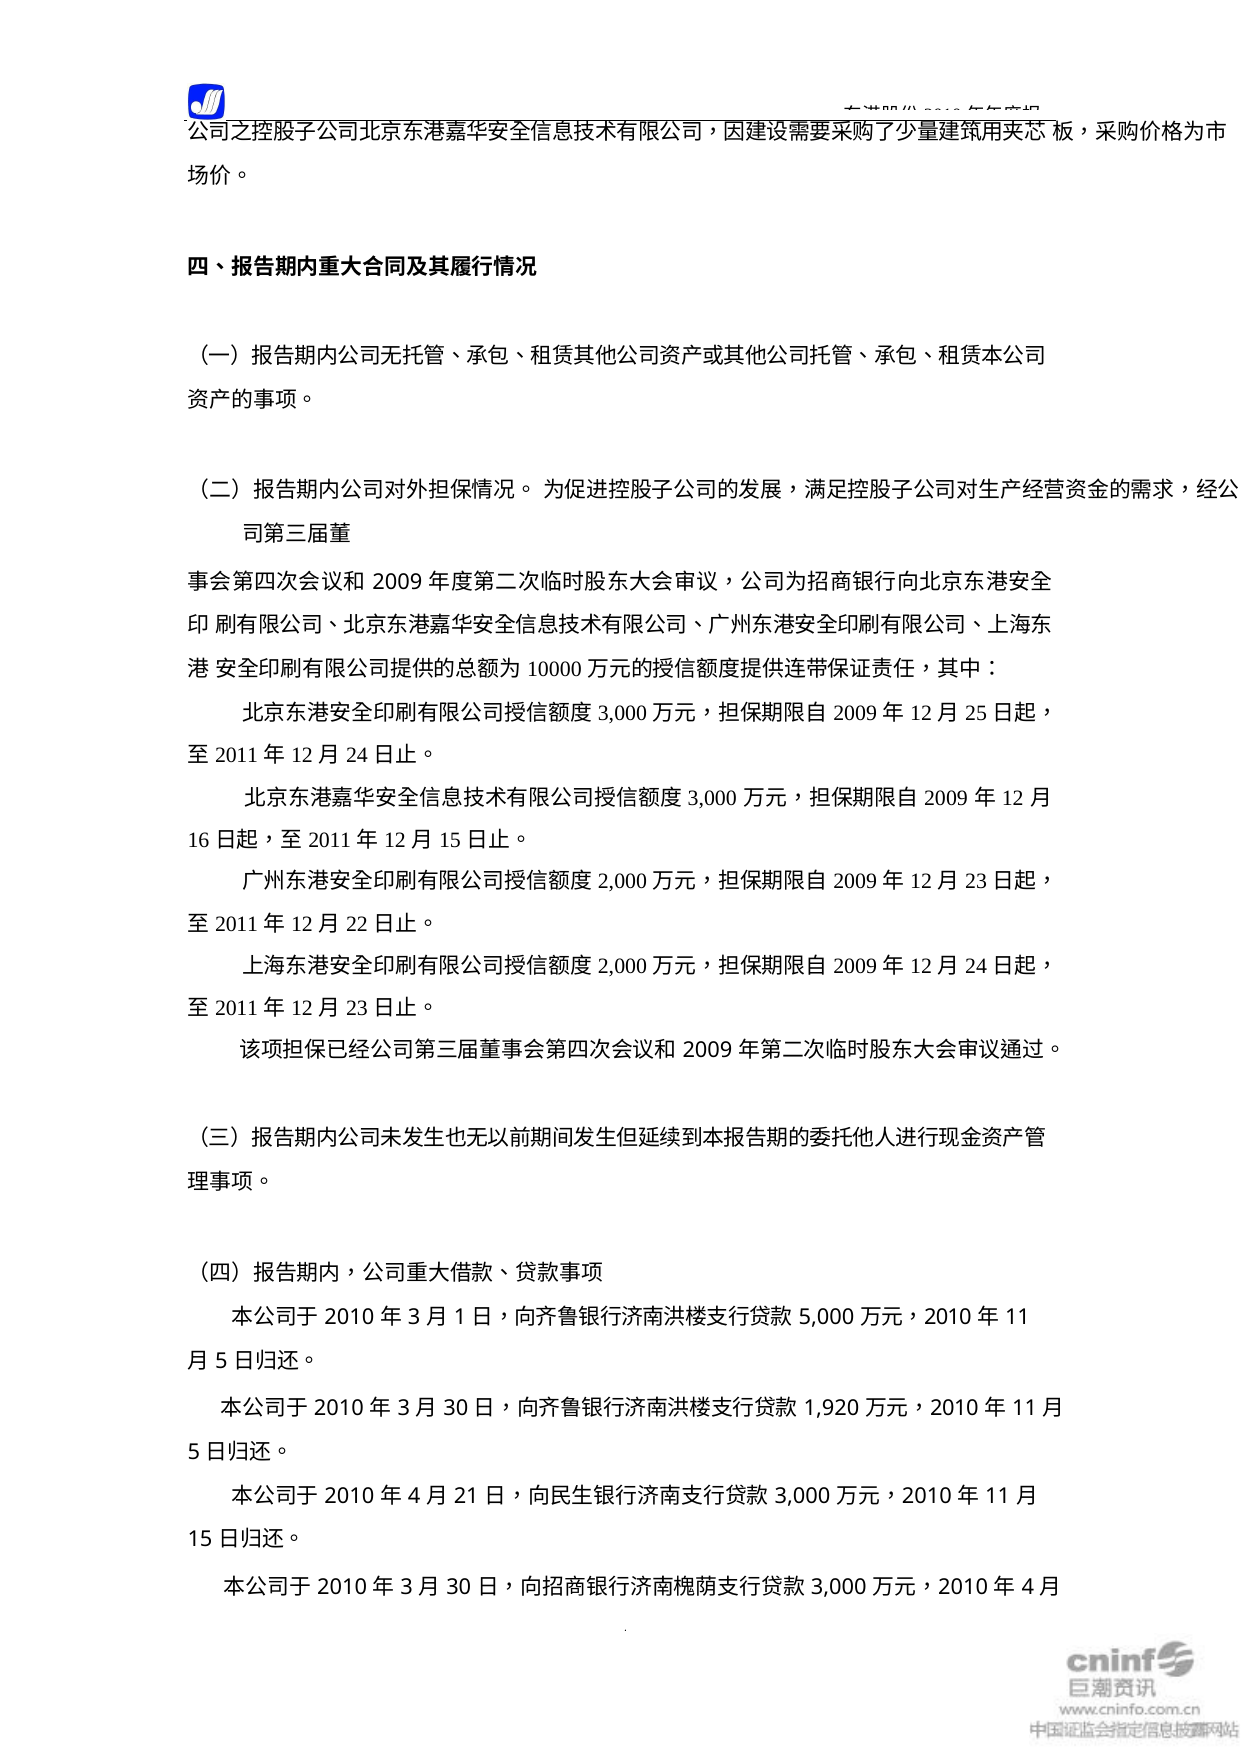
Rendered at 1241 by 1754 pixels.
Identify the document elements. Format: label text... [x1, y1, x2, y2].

text （二）报告期内公司对外担保情况。 为促进控股子公司的发展，满足控股子公司对生产经营资金的需求，经公司第三届董 [187, 474, 1240, 548]
text 本公司于 2010 年 3 月 1 日，向齐鲁银行济南洪楼支行贷款 5,000 万元，2010 年 11 月 5 日归还。 [187, 1301, 1054, 1375]
text 四、报告期内重大合同及其履行情况 [187, 251, 1240, 281]
text （三）报告期内公司未发生也无以前期间发生但延续到本报告期的委托他人进行现金资产管 理事项。 [187, 1122, 1054, 1196]
text 本公司于 2010 年 4 月 21 日，向民生银行济南支行贷款 3,000 万元，2010 年 11 月 15 日归还。 [187, 1479, 1057, 1553]
text 至 2011 年 12 月 24 日止。 [187, 739, 1240, 769]
text 本公司于 2010 年 3 月 30 日，向招商银行济南槐荫支行贷款 3,000 万元，2010 年 4 月 [173, 1571, 1112, 1600]
text 16 日起，至 2011 年 12 月 15 日止。 [187, 823, 1240, 853]
text 广州东港安全印刷有限公司授信额度 2,000 万元，担保期限自 2009 年 12 月 23 日起， [173, 866, 1127, 895]
text 上海东港安全印刷有限公司授信额度 2,000 万元，担保期限自 2009 年 12 月 24 日起， [173, 950, 1127, 979]
text 北京东港嘉华安全信息技术有限公司授信额度 3,000 万元，担保期限自 2009 年 12 月 [173, 782, 1123, 811]
picture [187, 83, 226, 116]
text 北京东港安全印刷有限公司授信额度 3,000 万元，担保期限自 2009 年 12 月 25 日起， [173, 697, 1127, 727]
text 至 2011 年 12 月 23 日止。 [187, 992, 1240, 1022]
text 事会第四次会议和 2009 年度第二次临时股东大会审议，公司为招商银行向北京东港安全印 刷有限公司、北京东港嘉华安全信息技术有限公司、广州东港安全印刷有限公司、上海东港 安全印刷有限公司提供的总额为 10000 万元的授信额度提供连带保证责任，其中： [187, 566, 1054, 683]
picture [1029, 1633, 1241, 1754]
text 至 2011 年 12 月 22 日止。 [187, 907, 1240, 937]
text 该项担保已经公司第三届董事会第四次会议和 2009 年第二次临时股东大会审议通过。 [173, 1034, 1132, 1063]
text 公司之控股子公司北京东港嘉华安全信息技术有限公司，因建设需要采购了少量建筑用夹芯 板，采购价格为市场价。 [187, 116, 1240, 190]
text 5 日归还。 [187, 1436, 1240, 1466]
text （四）报告期内，公司重大借款、贷款事项 [187, 1257, 1240, 1287]
text （一）报告期内公司无托管、承包、租赁其他公司资产或其他公司托管、承包、租赁本公司 资产的事项。 [187, 340, 1054, 413]
text 本公司于 2010 年 3 月 30 日，向齐鲁银行济南洪楼支行贷款 1,920 万元，2010 年 11 月 [173, 1392, 1112, 1422]
